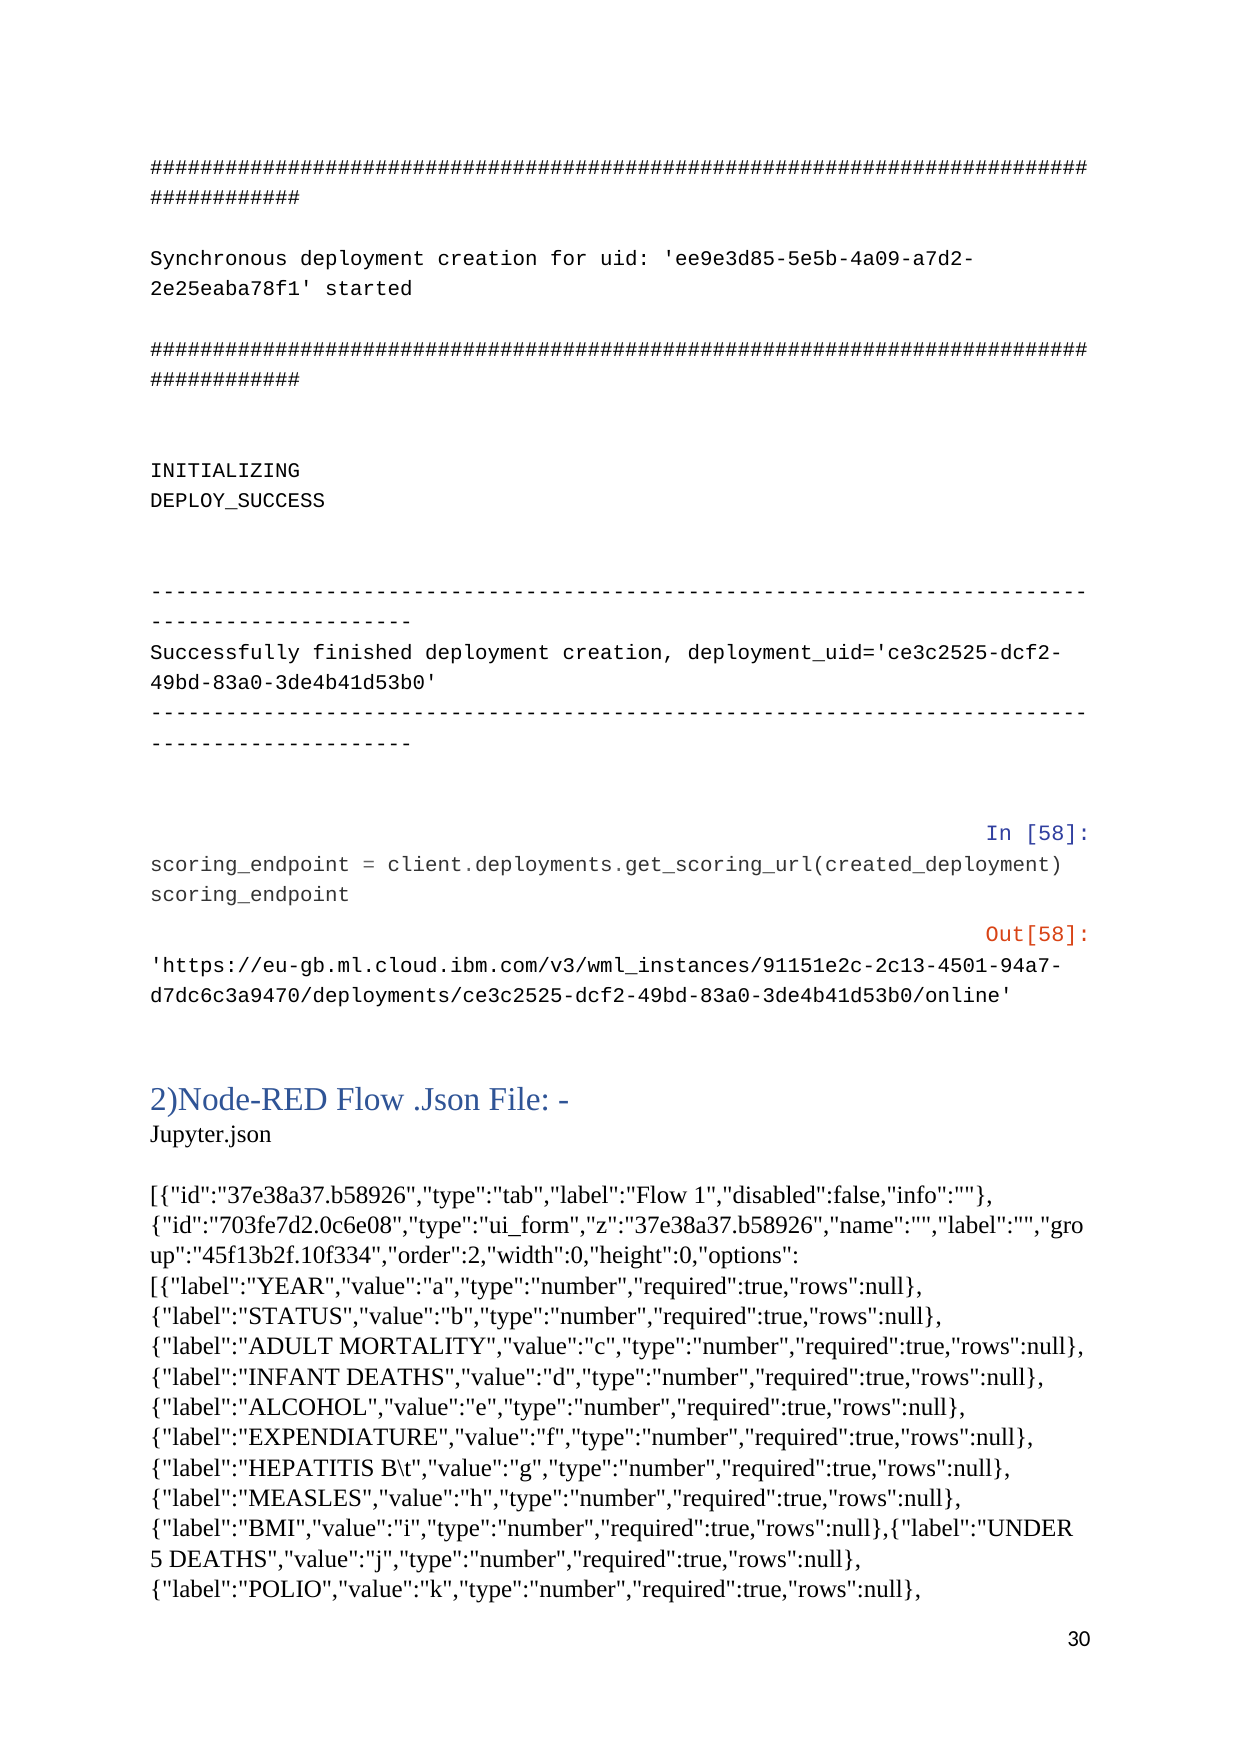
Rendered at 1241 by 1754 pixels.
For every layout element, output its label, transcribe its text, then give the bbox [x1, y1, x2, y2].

text scoring_endpoint [150, 877, 1090, 908]
text Successfully finished deployment creation, deployment_uid='ce3c2525-dcf2-49bd-83a0-3de4b41d53b0' [150, 635, 1090, 696]
text Jupyter.json [150, 1118, 1090, 1148]
text 'https://eu-gb.ml.cloud.ibm.com/v3/wml_instances/91151e2c-2c13-4501-94a7-d7dc6c3a9470/deployments/ce3c2525-dcf2-49bd-83a0-3de4b41d53b0/online' [150, 948, 1090, 1009]
text Synchronous deployment creation for uid: 'ee9e3d85-5e5b-4a09-a7d2-2e25eaba78f1' started [150, 241, 1090, 302]
text Out[58]: [150, 918, 1090, 948]
text ------------------------------------------------------------------------------------------------ [150, 574, 1090, 635]
text INITIALIZING [150, 453, 1090, 483]
text scoring_endpoint = client.deployments.get_scoring_url(created_deployment) [150, 847, 1090, 877]
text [150, 1178, 1090, 1603]
text In [58]: [150, 817, 1090, 847]
text ####################################################################################### [150, 150, 1090, 211]
text ------------------------------------------------------------------------------------------------ [150, 696, 1090, 756]
text ####################################################################################### [150, 332, 1090, 392]
text 2)Node-RED Flow .Json File: - [150, 1079, 1090, 1118]
text DEPLOY_SUCCESS [150, 483, 1090, 514]
